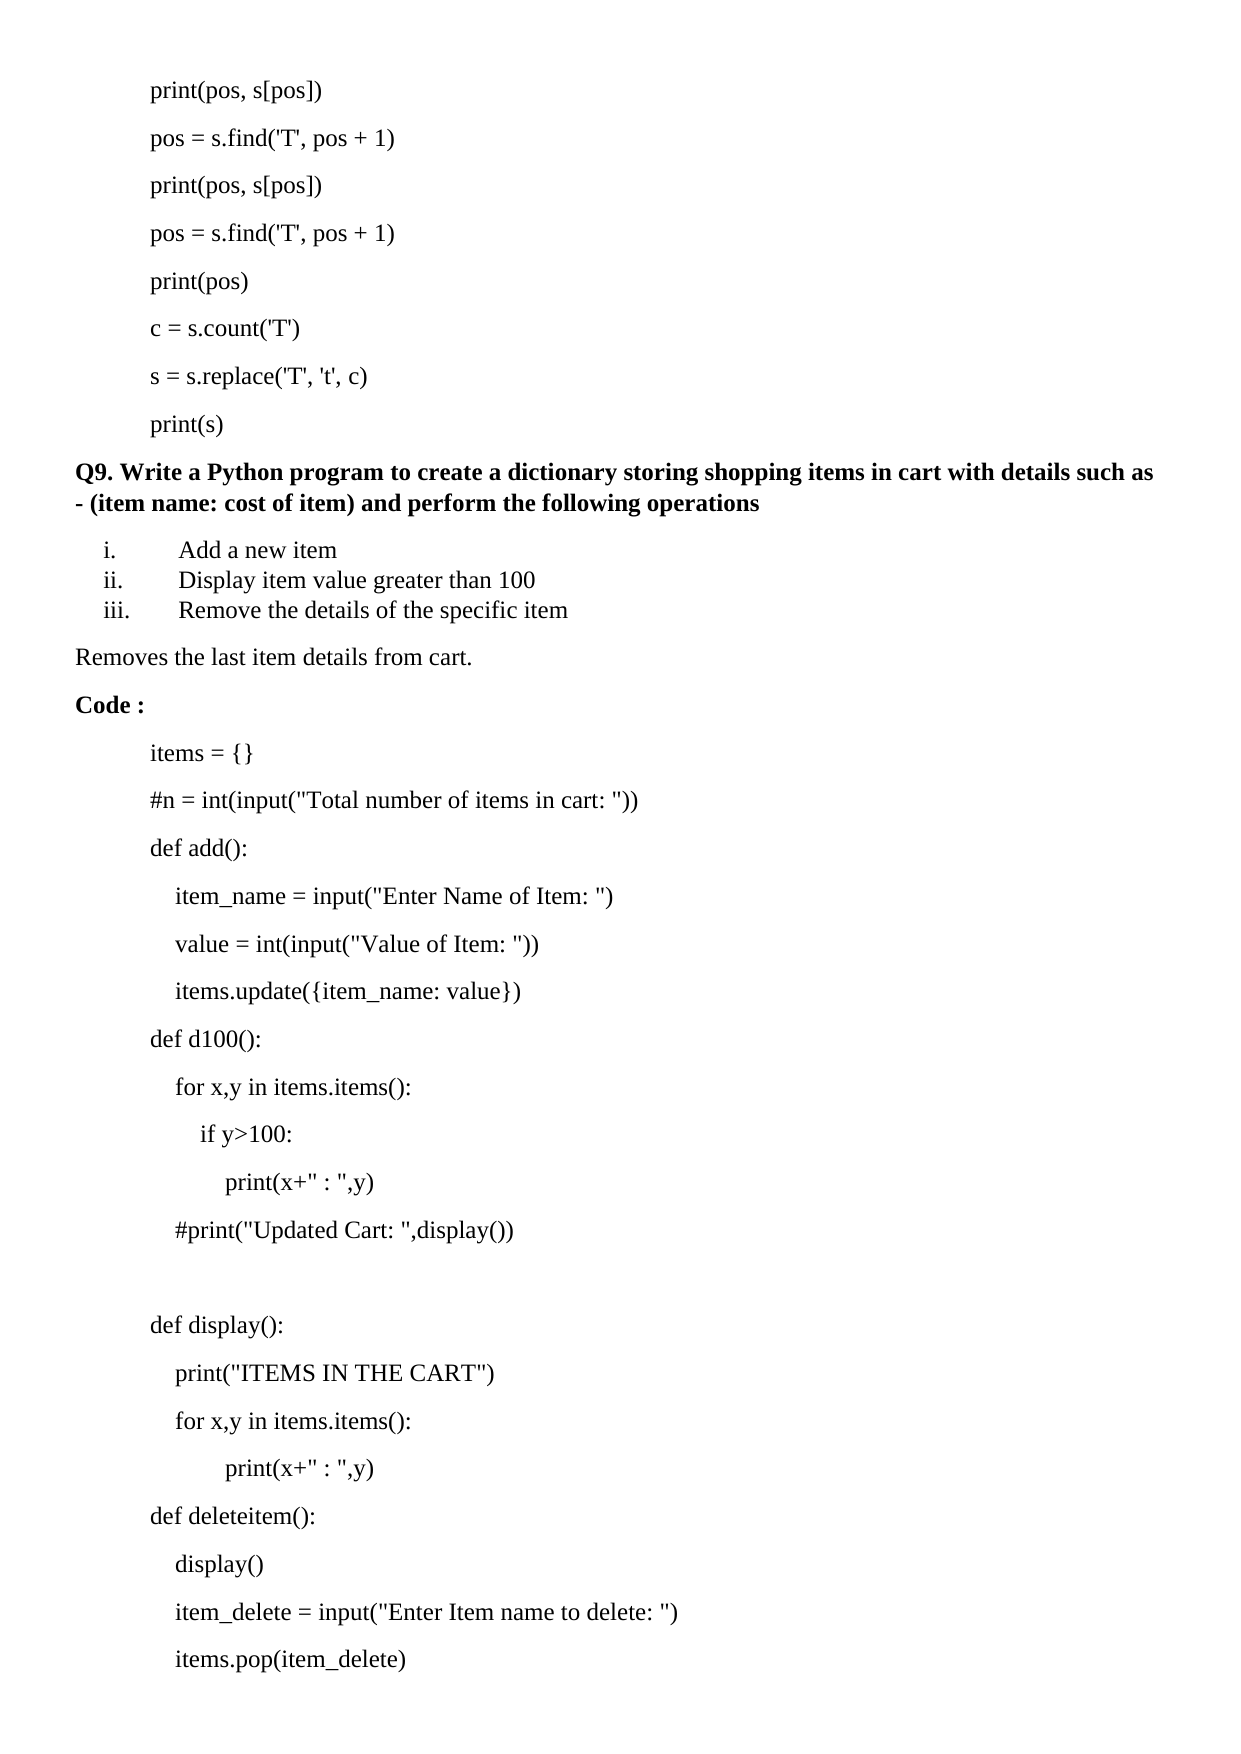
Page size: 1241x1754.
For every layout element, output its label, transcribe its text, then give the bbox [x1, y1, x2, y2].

text items.pop(item_delete) [150, 1644, 1165, 1673]
list Display item value greater than 100 [103, 566, 1165, 594]
text print("ITEMS IN THE CART") [150, 1358, 1165, 1387]
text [150, 123, 1165, 151]
text print(pos, s[pos]) [150, 75, 1165, 104]
text #n = int(input("Total number of items in cart: ")) [150, 786, 1165, 814]
text print(pos, s[pos]) [150, 170, 1165, 199]
text pos = s.find('T', pos + 1) [150, 218, 1165, 247]
text print(s) [150, 409, 1165, 438]
list Add a new item [103, 535, 1165, 564]
text s = s.replace('T', 't', c) [150, 361, 1165, 390]
text items.update({item_name: value}) [150, 976, 1165, 1005]
text Removes the last item details from cart. [75, 642, 1165, 671]
text #print("Updated Cart: ",display()) [150, 1215, 1165, 1244]
text print(pos) [150, 266, 1165, 294]
text for x,y in items.items(): [150, 1406, 1165, 1434]
text display() [150, 1549, 1165, 1578]
text print(x+" : ",y) [150, 1453, 1165, 1482]
text def display(): [150, 1310, 1165, 1339]
text if y>100: [150, 1119, 1165, 1148]
text Q9. Write a Python program to create a dictionary storing shopping items in cart with details such as ‐ (item name: cost of item) and perform the following operations [75, 457, 1165, 516]
text item_name = input("Enter Name of Item: ") [150, 881, 1165, 910]
text c = s.count('T') [150, 313, 1165, 342]
text value = int(input("Value of Item: ")) [150, 929, 1165, 957]
text for x,y in items.items(): [150, 1072, 1165, 1101]
text def d100(): [150, 1024, 1165, 1053]
text items = {} [150, 738, 1165, 767]
text print(x+" : ",y) [150, 1167, 1165, 1196]
text def add(): [150, 833, 1165, 862]
text def deleteitem(): [150, 1501, 1165, 1530]
text item_delete = input("Enter Item name to delete: ") [150, 1597, 1165, 1625]
text Code : [75, 690, 1165, 719]
list Remove the details of the specific item [103, 596, 1165, 624]
